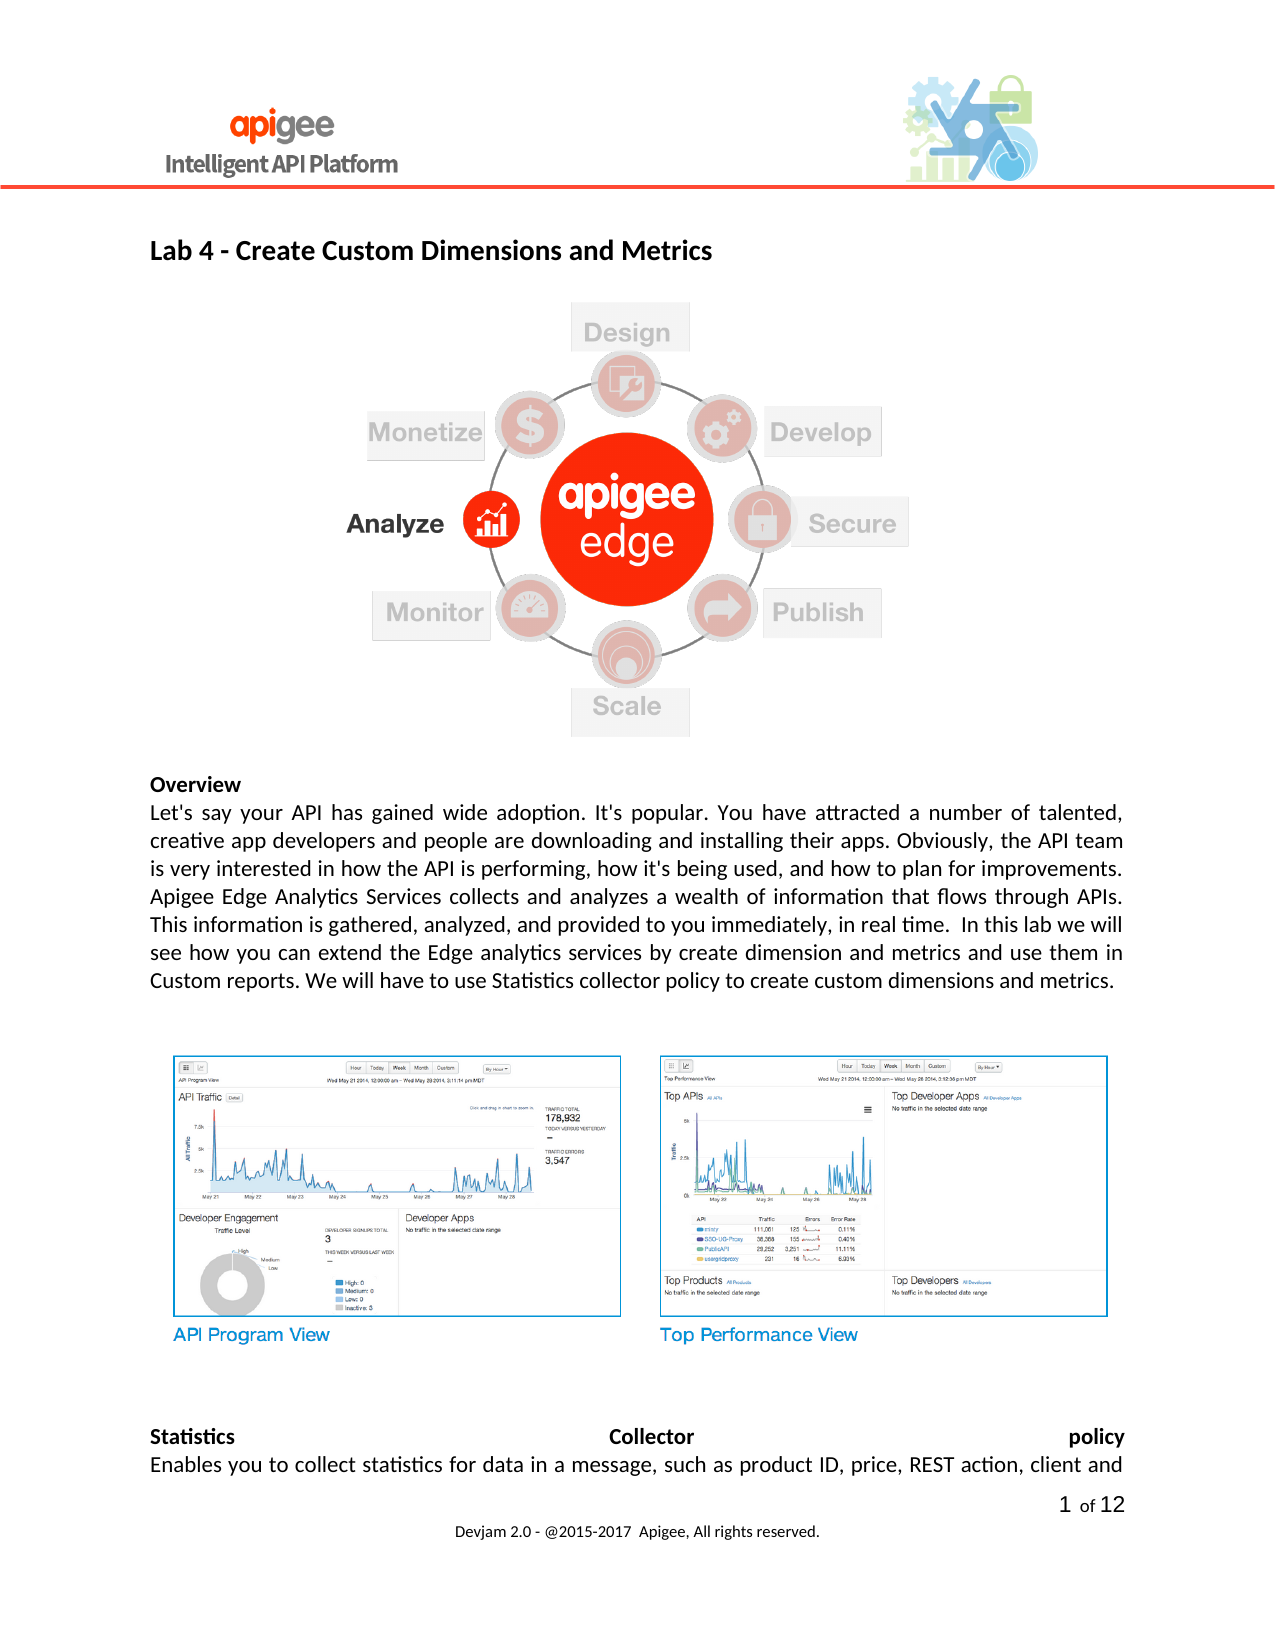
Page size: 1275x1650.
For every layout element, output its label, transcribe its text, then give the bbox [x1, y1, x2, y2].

text Overview [150, 770, 1125, 798]
text Let's say your API has gained wide adoption. It's popular. You have attracted a number of talented, creative app developers and people are downloading and installing their apps. Obviously, the API team is very interested in how the API is performing, how it's being used, and how to plan for improvements. Apigee Edge Analytics Services collects and analyzes a wealth of information that flows through APIs. This information is gathered, analyzed, and provided to you immediately, in real time. In this lab we will see how you can extend the Edge analytics services by create dimension and metrics and use them in Custom reports. We will have to use Statistics collector policy to create custom dimensions and metrics. [150, 798, 1125, 994]
picture [150, 302, 1125, 737]
text Lab 4 - Create Custom Dimensions and Metrics [150, 232, 1125, 267]
picture [900, 75, 1039, 182]
picture [0, 185, 1275, 189]
picture [150, 104, 412, 182]
picture [150, 1025, 1125, 1361]
